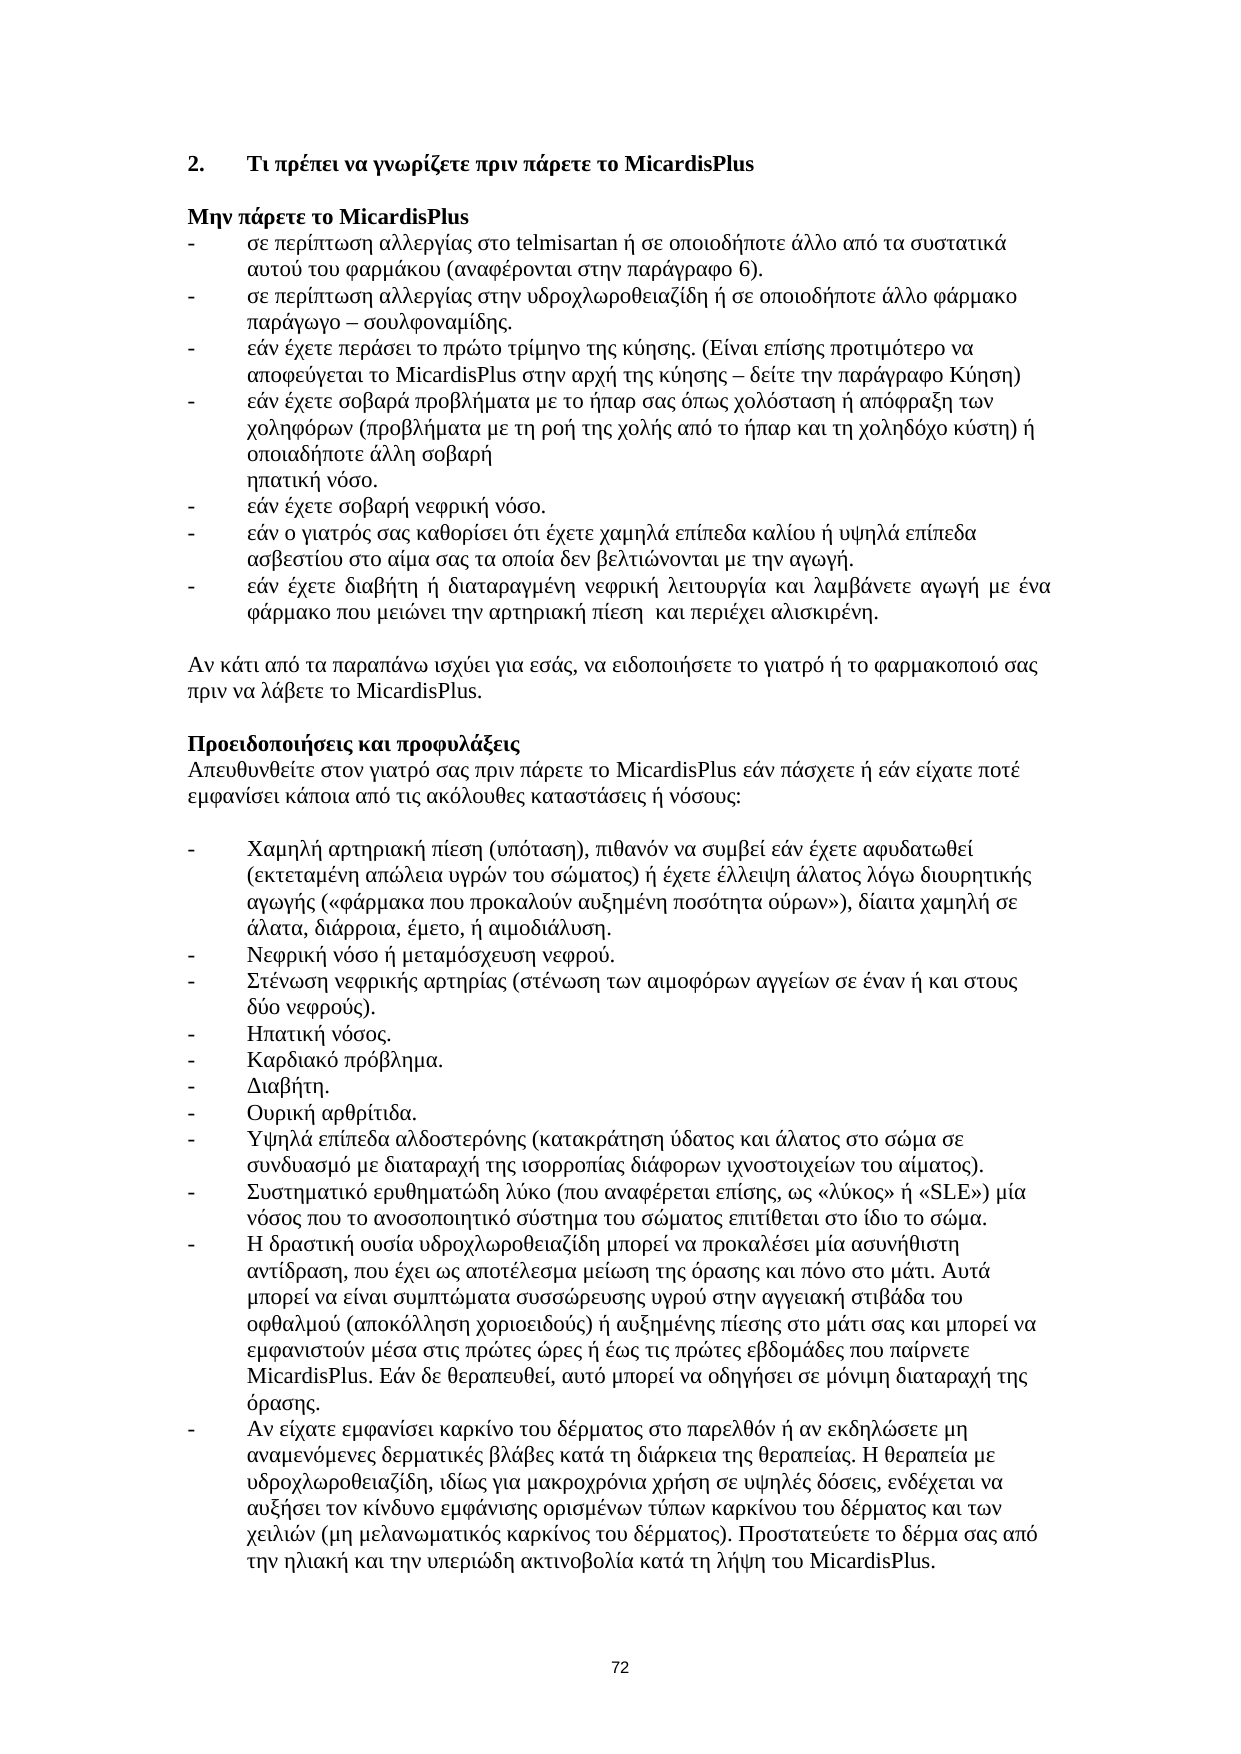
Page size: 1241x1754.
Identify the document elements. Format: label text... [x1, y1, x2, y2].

list σε περίπτωση αλλεργίας στο telmisartan ή σε οποιοδήποτε άλλο από τα συστατικά αυτού του φαρμάκου (αναφέρονται στην παράγραφο 6). [187, 229, 1053, 282]
list εάν έχετε σοβαρή νεφρική νόσο. [187, 493, 1053, 519]
text - Υψηλά επίπεδα αλδοστερόνης (κατακράτηση ύδατος και άλατος στο σώμα σε συνδυασμό με διαταραχή της ισορροπίας διάφορων ιχνοστοιχείων του αίματος). [187, 1125, 1053, 1178]
text - Ουρική αρθρίτιδα. [187, 1099, 1053, 1125]
text - Στένωση νεφρικής αρτηρίας (στένωση των αιμοφόρων αγγείων σε έναν ή και στους δύο νεφρούς). [187, 967, 1053, 1020]
text - Συστηματικό ερυθηματώδη λύκο (που αναφέρεται επίσης, ως «λύκος» ή «SLE») μία νόσος που το ανοσοποιητικό σύστημα του σώματος επιτίθεται στο ίδιο το σώμα. [187, 1178, 1053, 1231]
text 2. Τι πρέπει να γνωρίζετε πριν πάρετε το MicardisPlus [187, 150, 1053, 176]
list εάν ο γιατρός σας καθορίσει ότι έχετε χαμηλά επίπεδα καλίου ή υψηλά επίπεδα ασβεστίου στο αίμα σας τα οποία δεν βελτιώνονται με την αγωγή. [187, 519, 1053, 572]
list σε περίπτωση αλλεργίας στην υδροχλωροθειαζίδη ή σε οποιοδήποτε άλλο φάρμακο παράγωγο – σουλφοναμίδης. [187, 282, 1053, 334]
text - Ηπατική νόσος. [187, 1020, 1053, 1046]
text Αν κάτι από τα παραπάνω ισχύει για εσάς, να ειδοποιήσετε το γιατρό ή το φαρμακοποιό σας πριν να λάβετε το MicardisPlus. [187, 651, 1053, 703]
text - Αν είχατε εμφανίσει καρκίνο του δέρματος στο παρελθόν ή αν εκδηλώσετε μη αναμενόμενες δερματικές βλάβες κατά τη διάρκεια της θεραπείας. Η θεραπεία με υδροχλωροθειαζίδη, ιδίως για μακροχρόνια χρήση σε υψηλές δόσεις, ενδέχεται να αυξήσει τον κίνδυνο εμφάνισης ορισμένων τύπων καρκίνου του δέρματος και των χειλιών (μη μελανωματικός καρκίνος του δέρματος). Προστατεύετε το δέρμα σας από την ηλιακή και την υπεριώδη ακτινοβολία κατά τη λήψη του MicardisPlus. [187, 1415, 1053, 1573]
text - Η δραστική ουσία υδροχλωροθειαζίδη μπορεί να προκαλέσει μία ασυνήθιστη αντίδραση, που έχει ως αποτέλεσμα μείωση της όρασης και πόνο στο μάτι. Αυτά μπορεί να είναι συμπτώματα συσσώρευσης υγρού στην αγγειακή στιβάδα του οφθαλμού (αποκόλληση χοριοειδούς) ή αυξημένης πίεσης στο μάτι σας και μπορεί να εμφανιστούν μέσα στις πρώτες ώρες ή έως τις πρώτες εβδομάδες που παίρνετε MicardisPlus. Εάν δε θεραπευθεί, αυτό μπορεί να οδηγήσει σε μόνιμη διαταραχή της όρασης. [187, 1231, 1053, 1415]
list εάν έχετε διαβήτη ή διαταραγμένη νεφρική λειτουργία και λαμβάνετε αγωγή με ένα φάρμακο που μειώνει την αρτηριακή πίεση και περιέχει αλισκιρένη. [187, 572, 1053, 624]
text - Καρδιακό πρόβλημα. [187, 1046, 1053, 1072]
list εάν έχετε σοβαρά προβλήματα με το ήπαρ σας όπως χολόσταση ή απόφραξη των χοληφόρων (προβλήματα με τη ροή της χολής από το ήπαρ και τη χοληδόχο κύστη) ή οποιαδήποτε άλλη σοβαρή [187, 387, 1053, 466]
text - Διαβήτη. [187, 1072, 1053, 1099]
list εάν έχετε περάσει το πρώτο τρίμηνο της κύησης. (Είναι επίσης προτιμότερο να αποφεύγεται το MicardisPlus στην αρχή της κύησης – δείτε την παράγραφο Κύηση) [187, 334, 1053, 387]
text - Νεφρική νόσο ή μεταμόσχευση νεφρού. [187, 941, 1053, 967]
text Μην πάρετε το MicardisPlus [187, 203, 1053, 229]
text Προειδοποιήσεις και προφυλάξεις [187, 730, 1053, 756]
text - Χαμηλή αρτηριακή πίεση (υπόταση), πιθανόν να συμβεί εάν έχετε αφυδατωθεί (εκτεταμένη απώλεια υγρών του σώματος) ή έχετε έλλειψη άλατος λόγω διουρητικής αγωγής («φάρμακα που προκαλούν αυξημένη ποσότητα ούρων»), δίαιτα χαμηλή σε άλατα, διάρροια, έμετο, ή αιμοδιάλυση. [187, 835, 1053, 941]
text ηπατική νόσο. [247, 466, 1053, 493]
text Απευθυνθείτε στον γιατρό σας πριν πάρετε το MicardisPlus εάν πάσχετε ή εάν είχατε ποτέ εμφανίσει κάποια από τις ακόλουθες καταστάσεις ή νόσους: [187, 756, 1053, 809]
